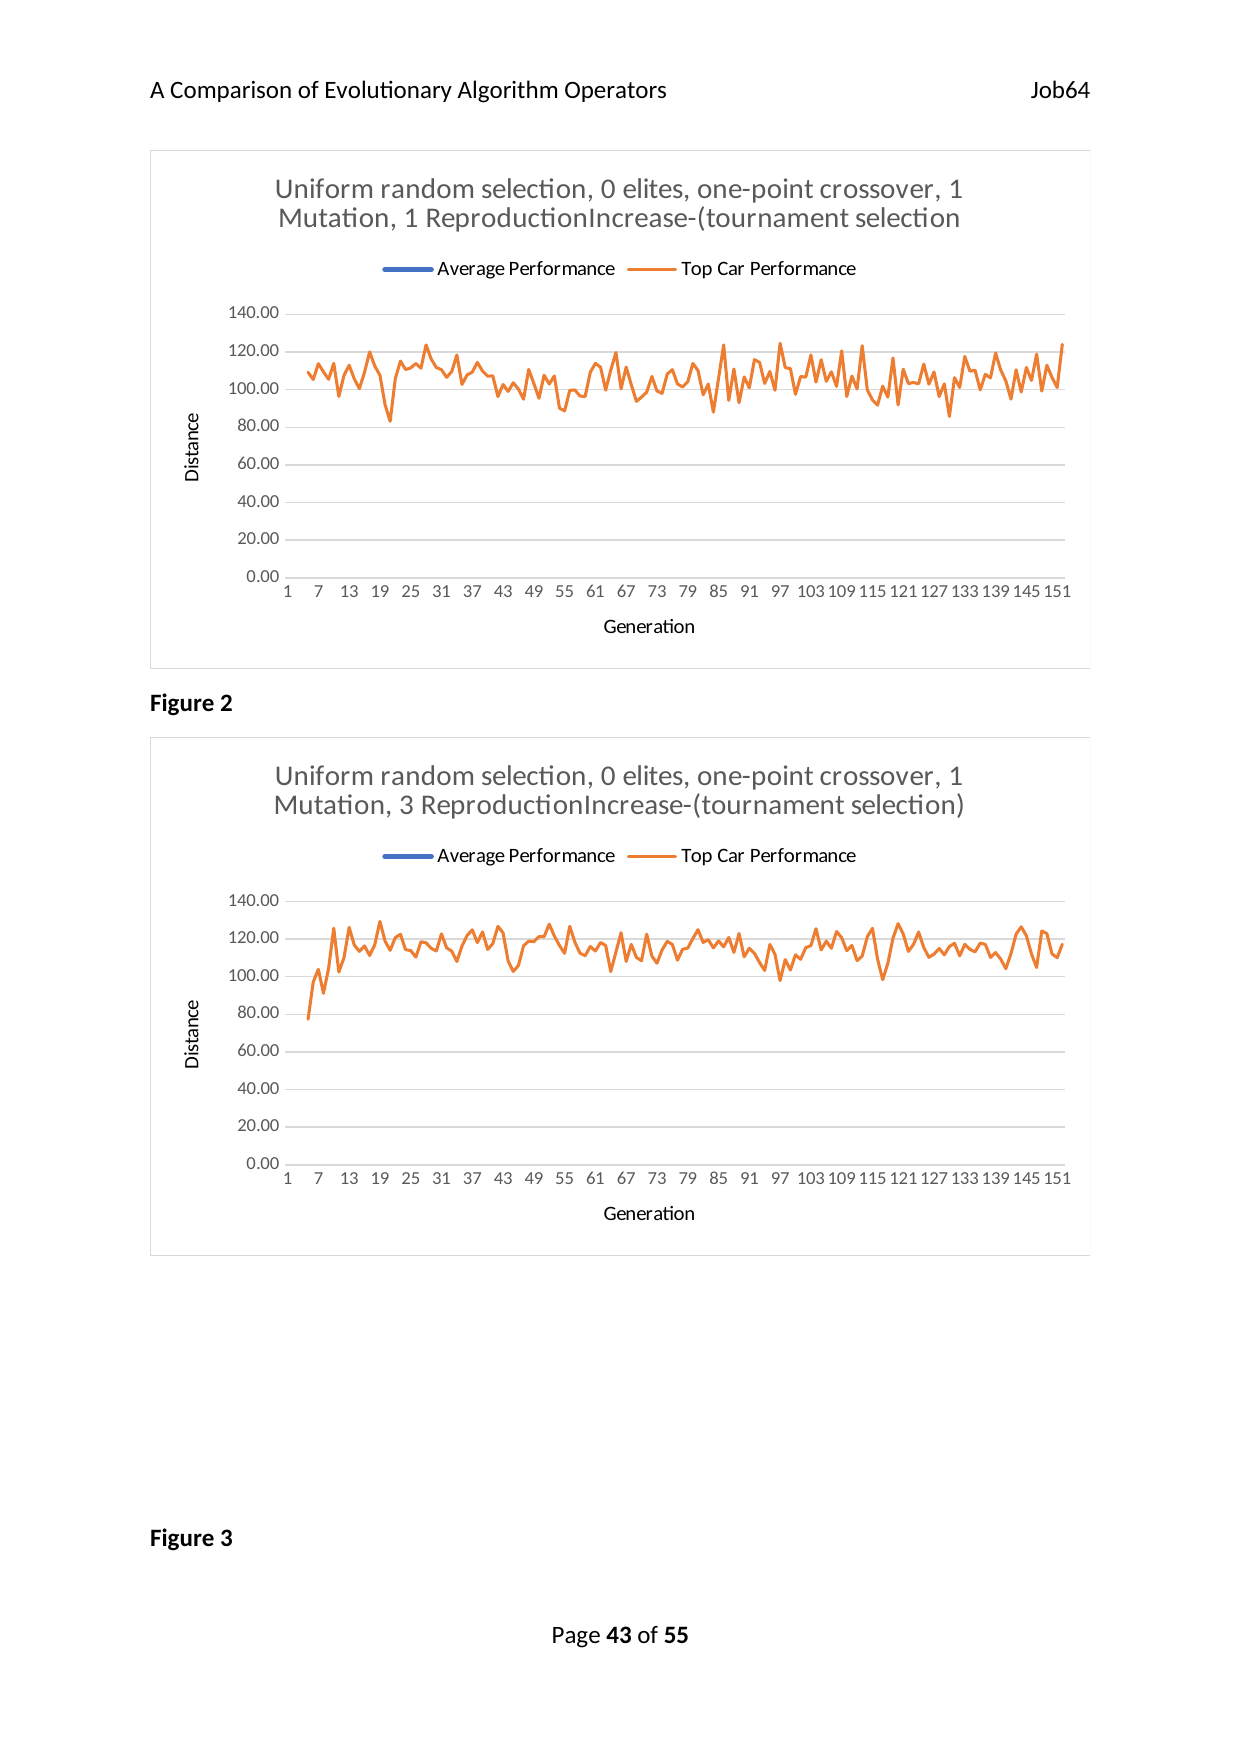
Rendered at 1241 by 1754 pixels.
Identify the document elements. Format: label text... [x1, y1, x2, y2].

text Figure 2 [150, 687, 1090, 718]
text Figure 3 [150, 1522, 1090, 1553]
